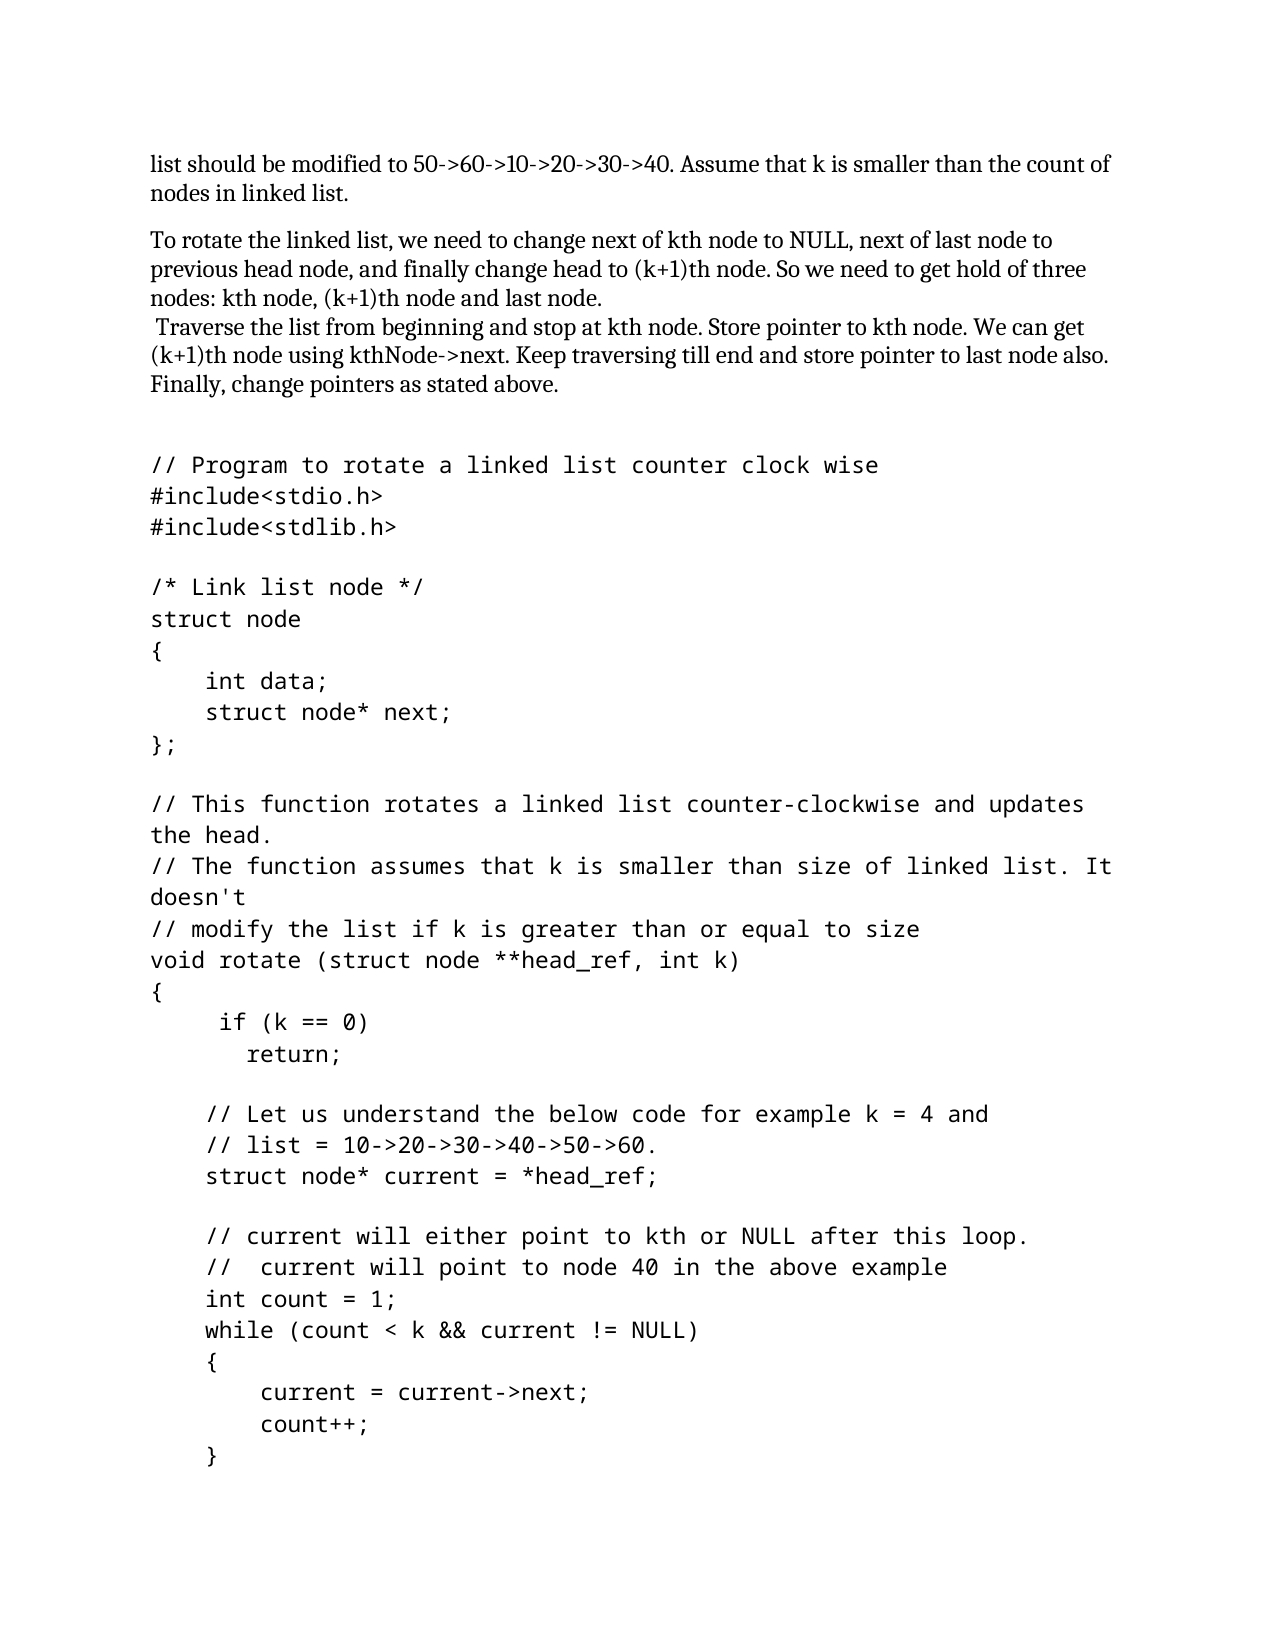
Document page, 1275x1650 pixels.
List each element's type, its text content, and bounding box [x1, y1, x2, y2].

text To rotate the linked list, we need to change next of kth node to NULL, next of last node to previous head node, and finally change head to (k+1)th node. So we need to get hold of three nodes: kth node, (k+1)th node and last node. Traverse the list from beginning and stop at kth node. Store pointer to kth node. We can get (k+1)th node using kthNode->next. Keep traversing till end and store pointer to last node also. Finally, change pointers as stated above. [150, 226, 1125, 399]
